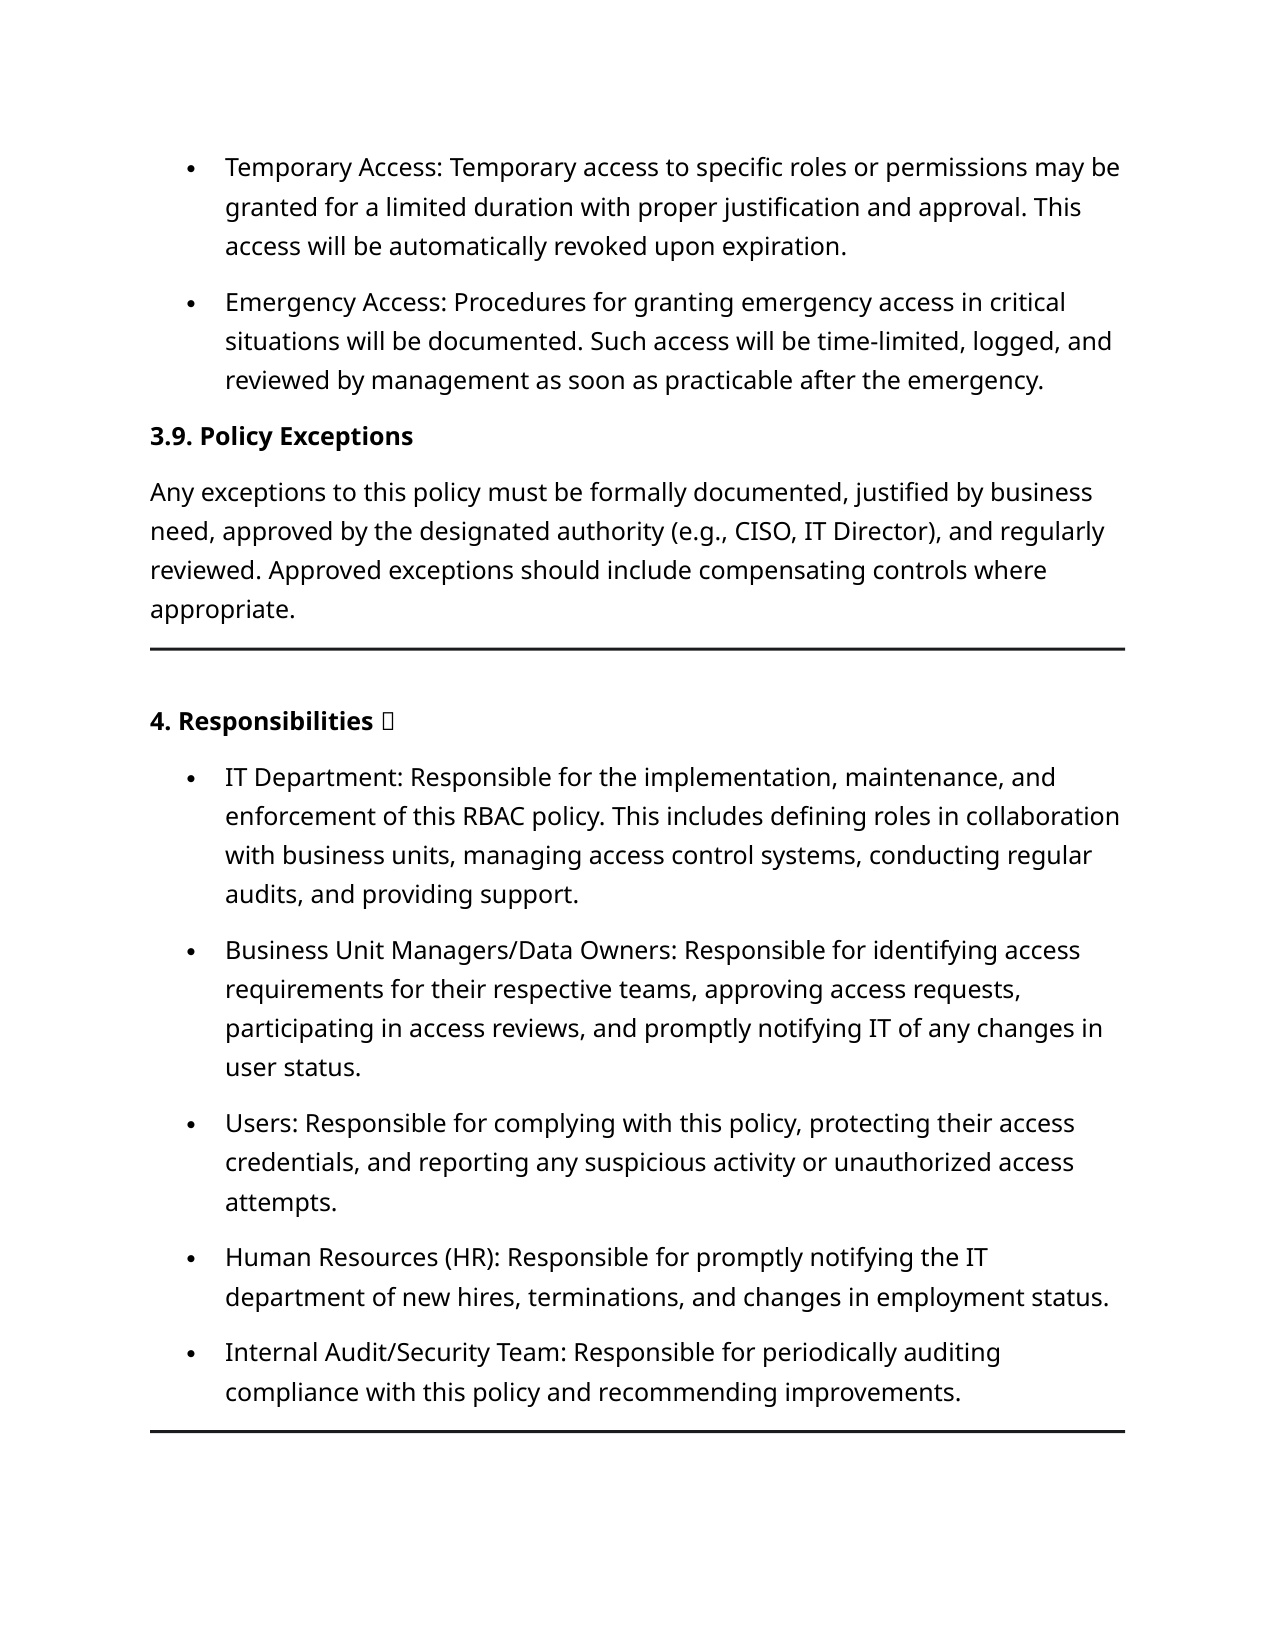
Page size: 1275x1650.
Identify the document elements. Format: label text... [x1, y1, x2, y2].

text 4. Responsibilities 👥 [150, 703, 1125, 737]
list Users: Responsible for complying with this policy, protecting their access credentials, and reporting any suspicious activity or unauthorized access attempts. [187, 1106, 1125, 1218]
list Internal Audit/Security Team: Responsible for periodically auditing compliance with this policy and recommending improvements. [187, 1335, 1125, 1408]
list IT Department: Responsible for the implementation, maintenance, and enforcement of this RBAC policy. This includes defining roles in collaboration with business units, managing access control systems, conducting regular audits, and providing support. [187, 759, 1125, 911]
text Any exceptions to this policy must be formally documented, justified by business need, approved by the designated authority (e.g., CISO, IT Director), and regularly reviewed. Approved exceptions should include compensating controls where appropriate. [150, 474, 1125, 626]
list Emergency Access: Procedures for granting emergency access in critical situations will be documented. Such access will be time-limited, logged, and reviewed by management as soon as practicable after the emergency. [187, 284, 1125, 397]
list Business Unit Managers/Data Owners: Responsible for identifying access requirements for their respective teams, approving access requests, participating in access reviews, and promptly notifying IT of any changes in user status. [187, 932, 1125, 1084]
text 3.9. Policy Exceptions [150, 418, 1125, 452]
list Temporary Access: Temporary access to specific roles or permissions may be granted for a limited duration with proper justification and approval. This access will be automatically revoked upon expiration. [187, 150, 1125, 262]
list Human Resources (HR): Responsible for promptly notifying the IT department of new hires, terminations, and changes in employment status. [187, 1240, 1125, 1313]
